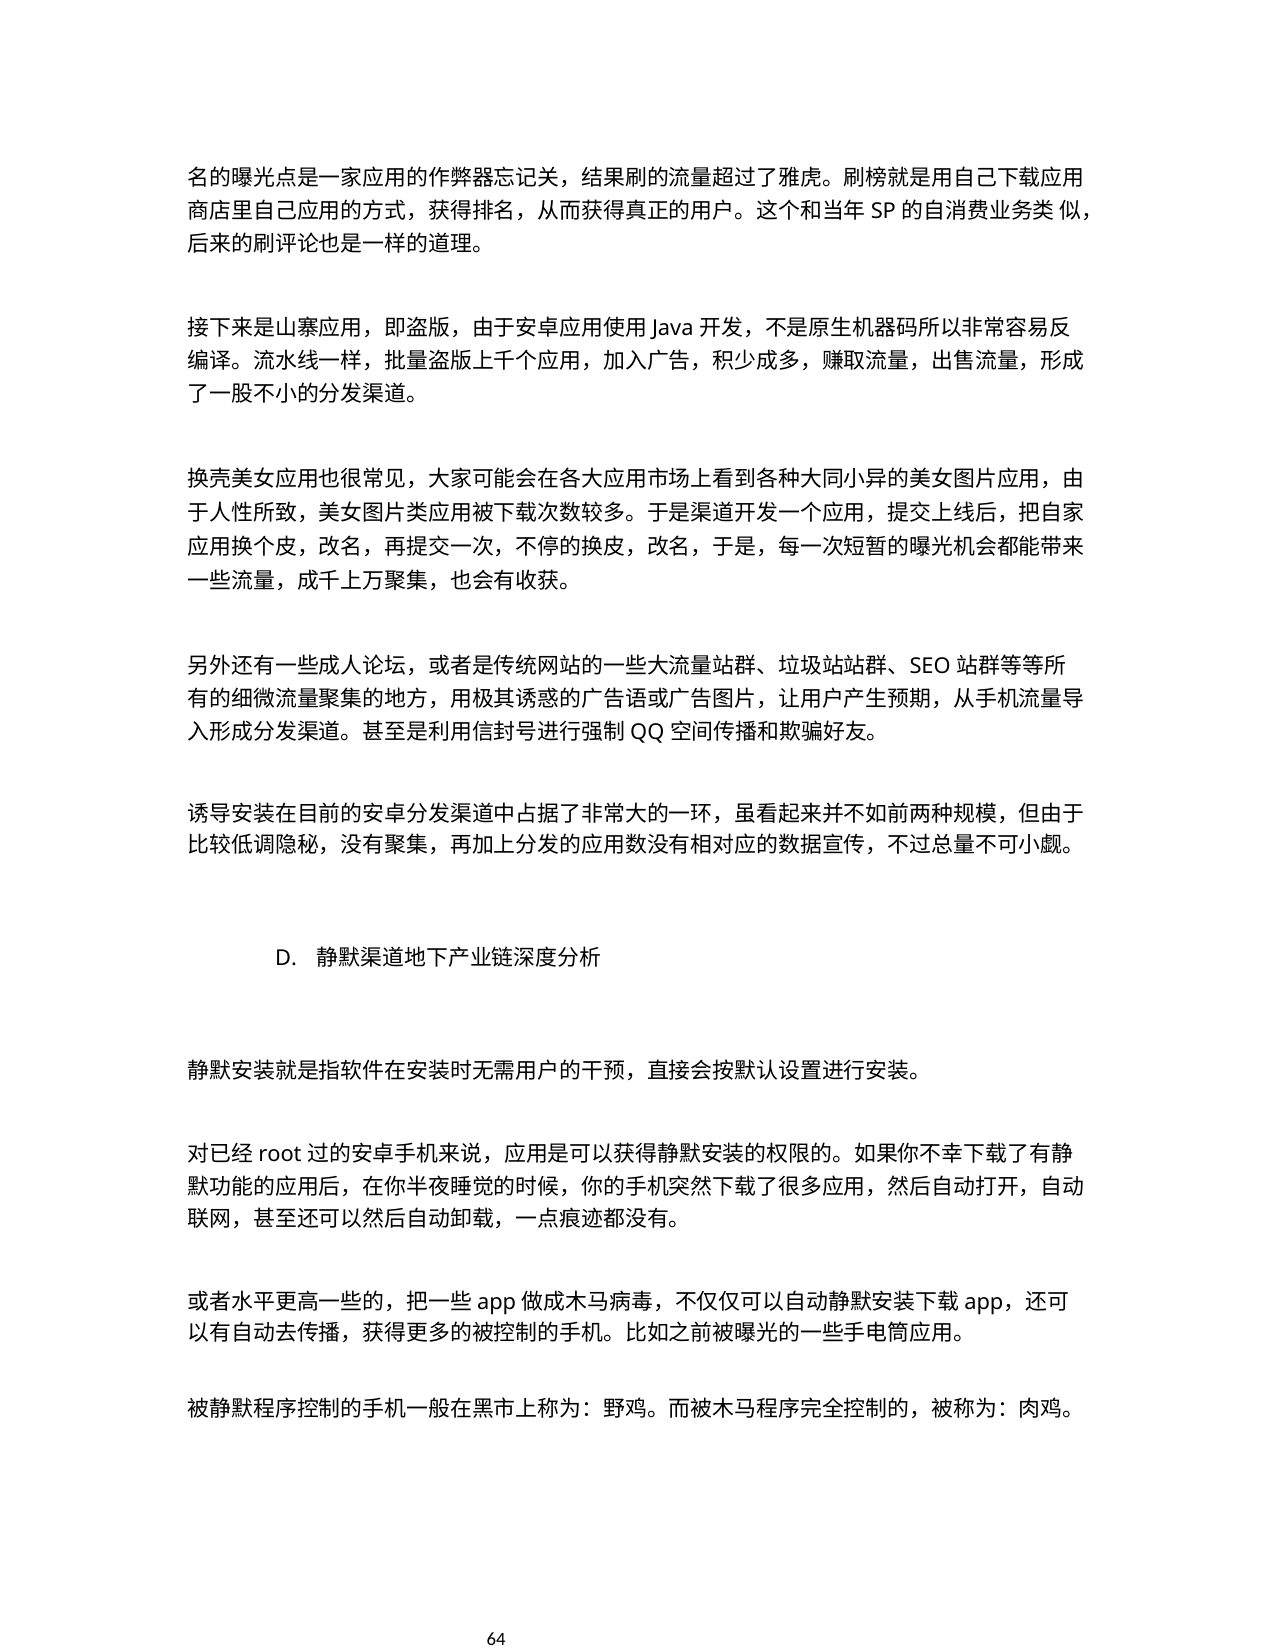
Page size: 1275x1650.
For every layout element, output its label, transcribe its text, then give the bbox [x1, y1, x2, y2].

text 或者水平更高一些的，把一些 app 做成木马病毒，不仅仅可以自动静默安装下载 app，还可 以有自动去传播，获得更多的被控制的手机。比如之前被曝光的一些手电筒应用。 [187, 1285, 1073, 1346]
text 换壳美女应用也很常见，大家可能会在各大应用市场上看到各种大同小异的美女图片应用，由 于人性所致，美女图片类应用被下载次数较多。于是渠道开发一个应用，提交上线后，把自家 应用换个皮，改名，再提交一次，不停的换皮，改名，于是，每一次短暂的曝光机会都能带来 一些流量，成千上万聚集，也会有收获。 [187, 460, 1085, 596]
text D. 静默渠道地下产业链深度分析 [275, 944, 1085, 971]
text 接下来是山寨应用，即盗版，由于安卓应用使用 Java 开发，不是原生机器码所以非常容易反 编译。流水线一样，批量盗版上千个应用，加入广告，积少成多，赚取流量，出售流量，形成 了一股不小的分发渠道。 [187, 309, 1085, 408]
text 名的曝光点是一家应用的作弊器忘记关，结果刷的流量超过了雅虎。刷榜就是用自己下载应用 商店里自己应用的方式，获得排名，从而获得真正的用户。这个和当年 SP 的自消费业务类 似，后来的刷评论也是一样的道理。 [187, 159, 1085, 258]
text 另外还有一些成人论坛，或者是传统网站的一些大流量站群、垃圾站站群、SEO 站群等等所 有的细微流量聚集的地方，用极其诱惑的广告语或广告图片，让用户产生预期，从手机流量导 入形成分发渠道。甚至是利用信封号进行强制 QQ 空间传播和欺骗好友。 [187, 647, 1085, 746]
text 对已经 root 过的安卓手机来说，应用是可以获得静默安装的权限的。如果你不幸下载了有静 默功能的应用后，在你半夜睡觉的时候，你的手机突然下载了很多应用，然后自动打开，自动 联网，甚至还可以然后自动卸载，一点痕迹都没有。 [187, 1135, 1085, 1233]
text 被静默程序控制的手机一般在黑市上称为：野鸡。而被木马程序完全控制的，被称为：肉鸡。 [187, 1396, 1085, 1421]
text 静默安装就是指软件在安装时无需用户的干预，直接会按默认设置进行安装。 [187, 1058, 1085, 1083]
text 诱导安装在目前的安卓分发渠道中占据了非常大的一环，虽看起来并不如前两种规模，但由于 比较低调隐秘，没有聚集，再加上分发的应用数没有相对应的数据宣传，不过总量不可小觑。 [187, 797, 1085, 858]
